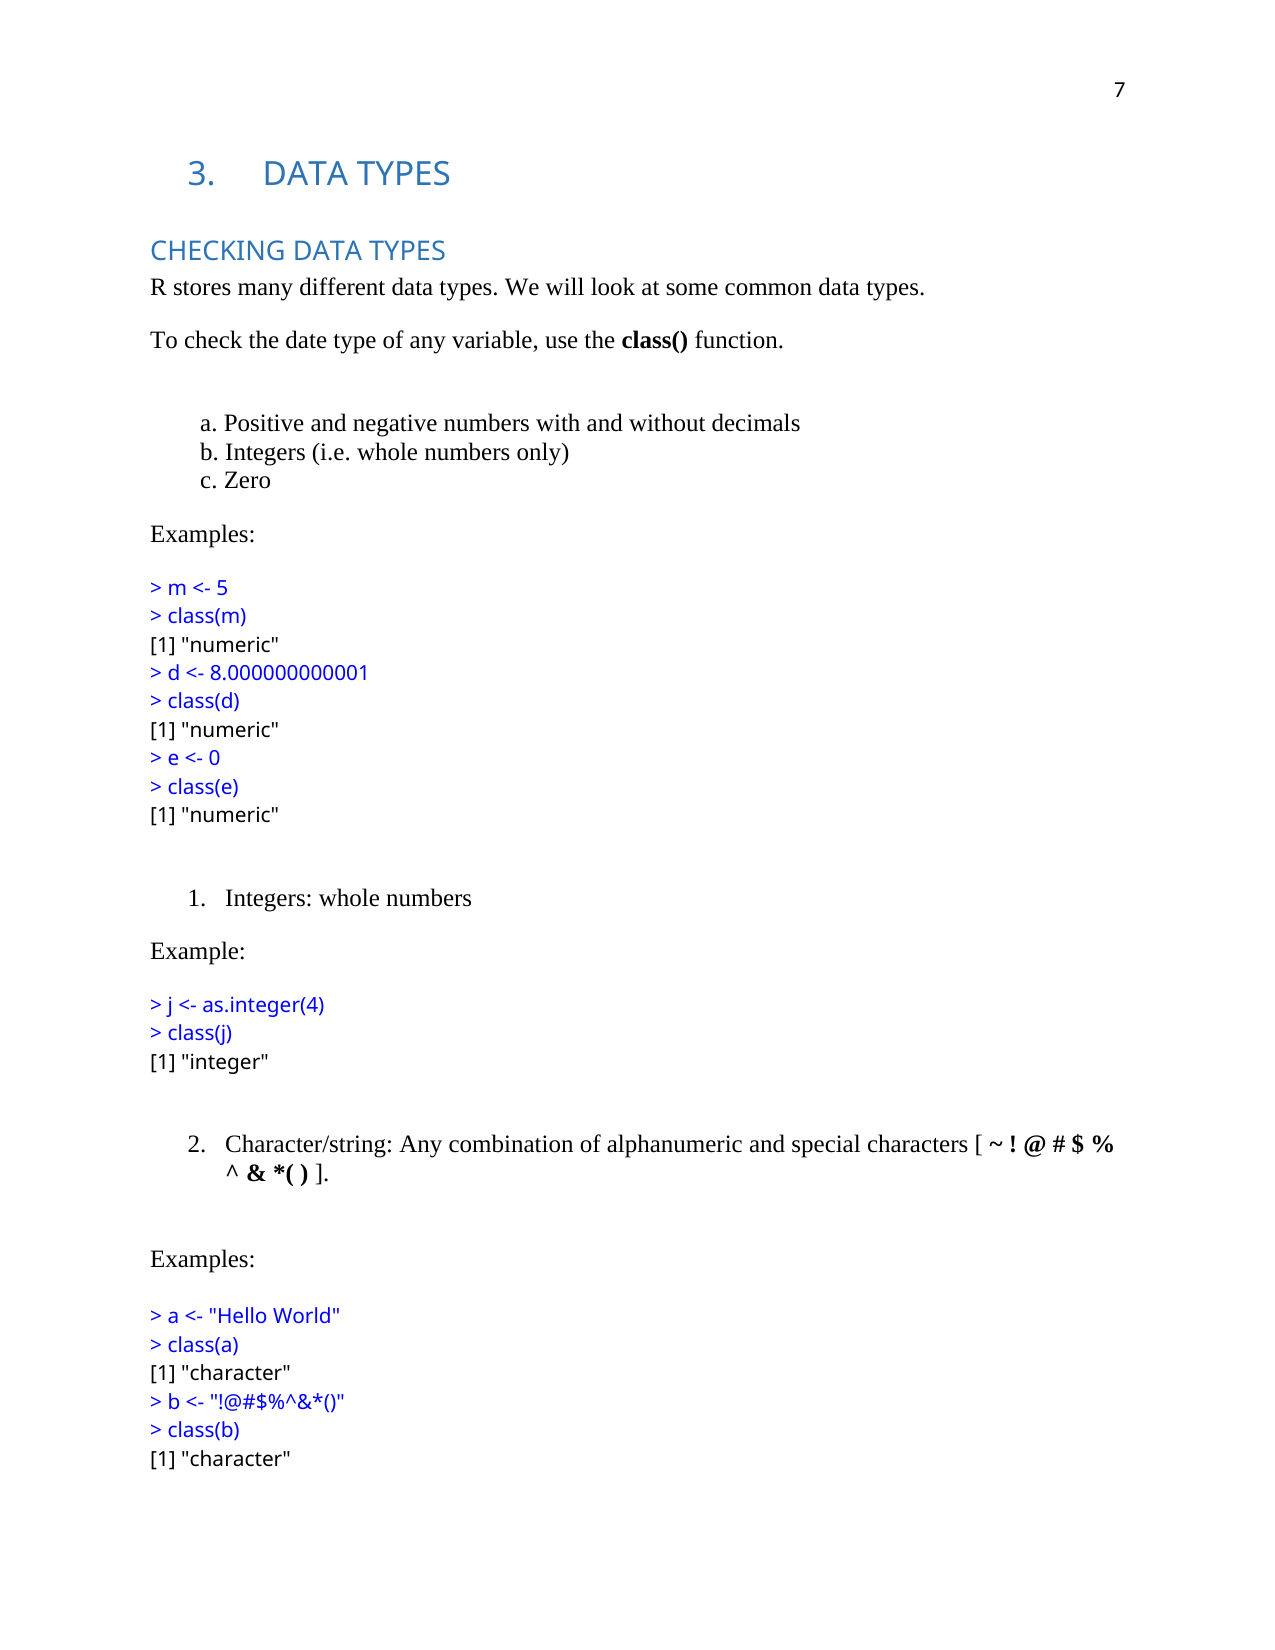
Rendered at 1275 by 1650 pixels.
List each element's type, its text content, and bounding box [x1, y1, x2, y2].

list Character/string: Any combination of alphanumeric and special characters [ ~ ! @ # $ % ^ & *( ) ]. [187, 1129, 1125, 1187]
text b. Integers (i.e. whole numbers only) [150, 437, 1125, 465]
text > a <- "Hello World" [150, 1302, 1125, 1330]
text R stores many different data types. We will look at some common data types. [150, 272, 1125, 300]
text > class(a) [150, 1330, 1125, 1358]
text > m <- 5 [150, 573, 1125, 601]
text > b <- "!@#$%^&*()" [150, 1387, 1125, 1415]
text Examples: [150, 519, 1125, 548]
text To check the date type of any variable, use the class() function. [150, 325, 1125, 354]
subtitle CHECKING DATA TYPES [150, 232, 1125, 269]
text c. Zero [150, 465, 1125, 494]
text > class(b) [150, 1415, 1125, 1444]
text [1] "numeric" [150, 715, 1125, 743]
text > e <- 0 [150, 743, 1125, 772]
text > class(j) [150, 1018, 1125, 1047]
text [1] "integer" [150, 1047, 1125, 1075]
list Integers: whole numbers [187, 883, 1125, 911]
text Examples: [150, 1244, 1125, 1273]
text > j <- as.integer(4) [150, 990, 1125, 1018]
text [1] "character" [150, 1358, 1125, 1387]
text > class(d) [150, 687, 1125, 715]
text [1] "character" [150, 1444, 1125, 1472]
text > d <- 8.000000000001 [150, 658, 1125, 687]
text [1] "numeric" [150, 630, 1125, 658]
text Example: [150, 936, 1125, 965]
text a. Positive and negative numbers with and without decimals [150, 408, 1125, 437]
text > class(m) [150, 601, 1125, 630]
text > class(e) [150, 772, 1125, 800]
text [1] "numeric" [150, 800, 1125, 829]
subtitle DATA TYPES [187, 150, 1125, 195]
